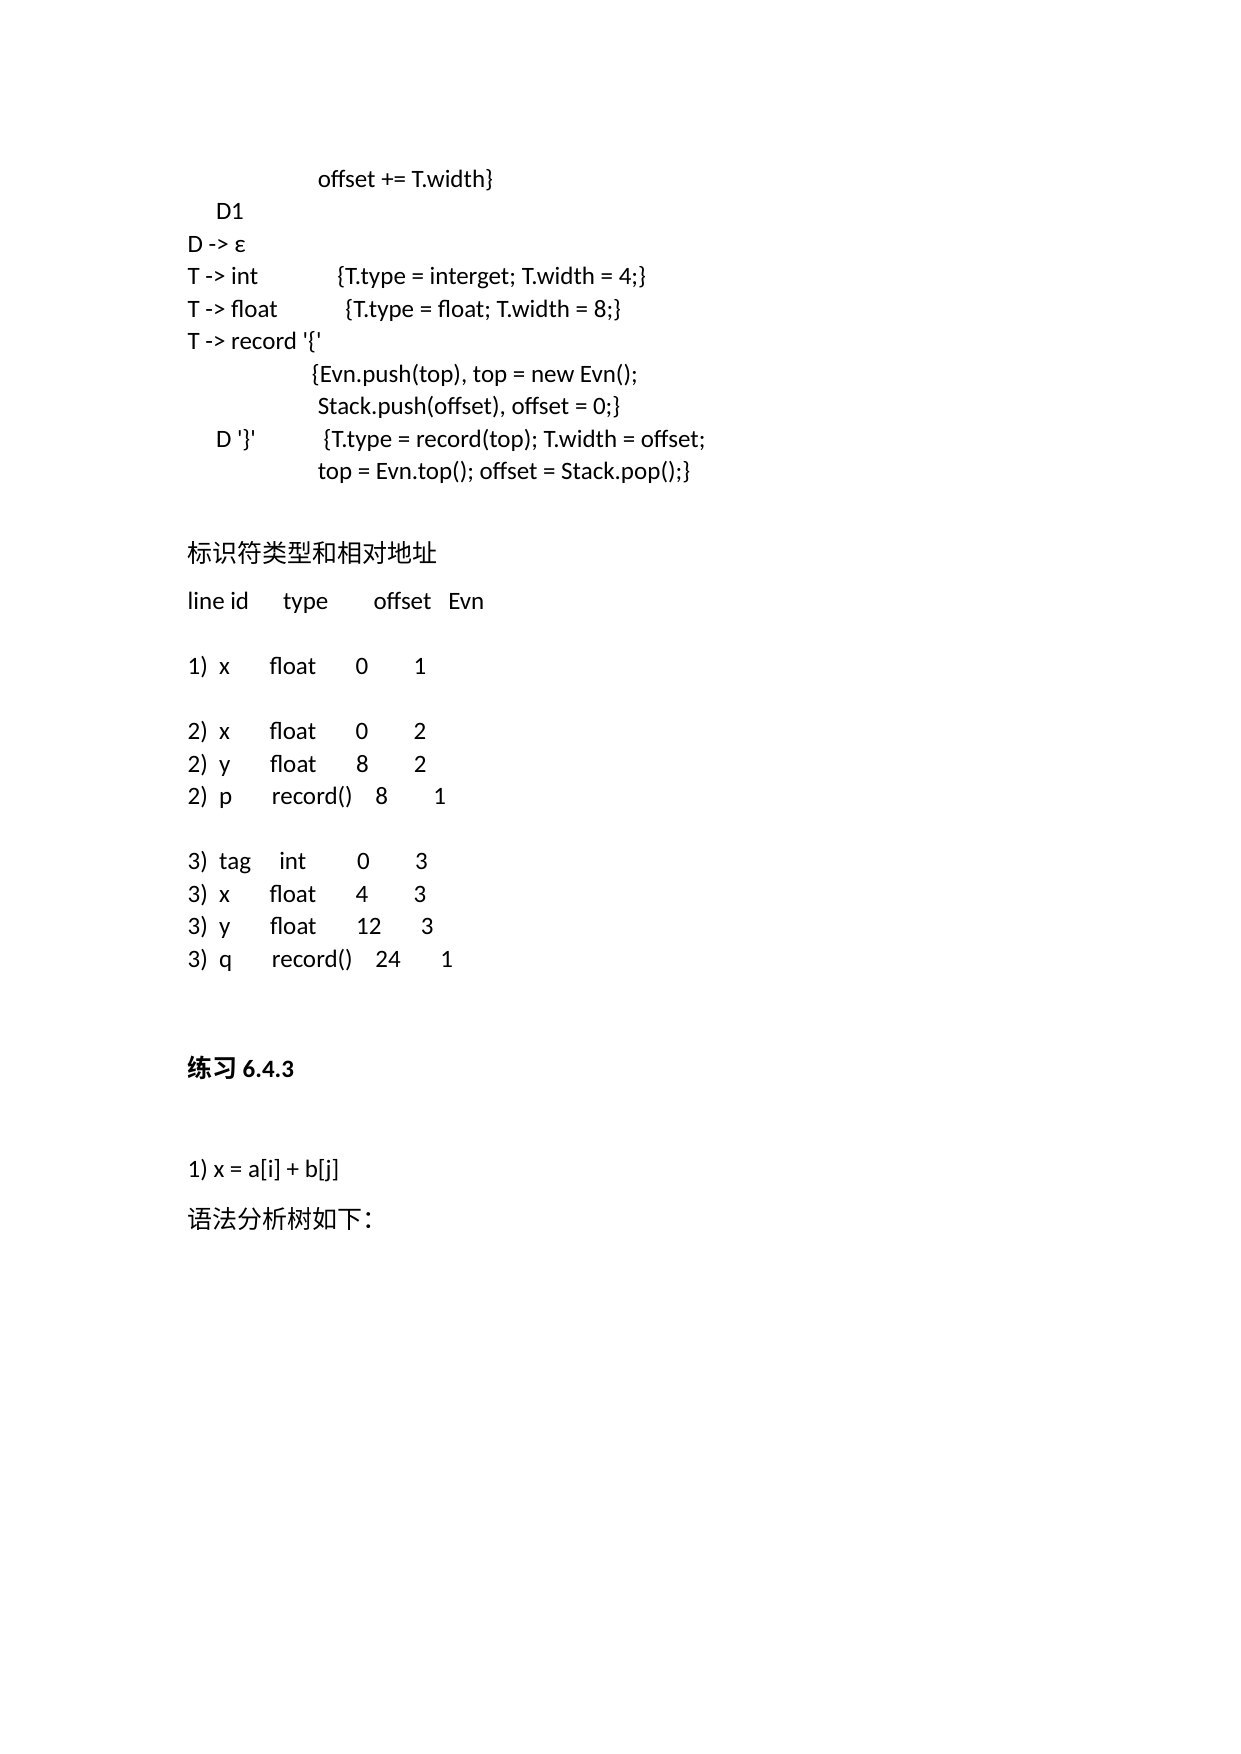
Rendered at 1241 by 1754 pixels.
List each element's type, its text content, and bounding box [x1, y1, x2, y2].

text T -> float {T.type = float; T.width = 8;} [187, 292, 1053, 324]
text 3) y float 12 3 [187, 909, 1053, 942]
text {Evn.push(top), top = new Evn(); [187, 357, 1053, 389]
text Stack.push(offset), offset = 0;} [187, 389, 1053, 422]
subtitle 练习6.4.3 [187, 1034, 1053, 1099]
text 2) p record() 8 1 [187, 779, 1053, 812]
text 2) y float 8 2 [187, 747, 1053, 779]
text 1) x float 0 1 [187, 649, 1053, 682]
text D -> ε [187, 227, 1053, 259]
text 标识符类型和相对地址 [187, 519, 1053, 584]
text D '}' {T.type = record(top); T.width = offset; [187, 422, 1053, 454]
text top = Evn.top(); offset = Stack.pop();} [187, 454, 1053, 487]
text 3) tag int 0 3 [187, 844, 1053, 877]
text 3) x float 4 3 [187, 877, 1053, 909]
text offset += T.width} [187, 162, 1053, 194]
text 语法分析树如下： [187, 1185, 1053, 1250]
text 2) x float 0 2 [187, 714, 1053, 747]
text 1) x = a[i] + b[j] [187, 1153, 1053, 1185]
text T -> record '{' [187, 324, 1053, 357]
text T -> int {T.type = interget; T.width = 4;} [187, 259, 1053, 292]
text line id type offset Evn [187, 584, 1053, 617]
text D1 [187, 194, 1053, 227]
text 3) q record() 24 1 [187, 942, 1053, 974]
